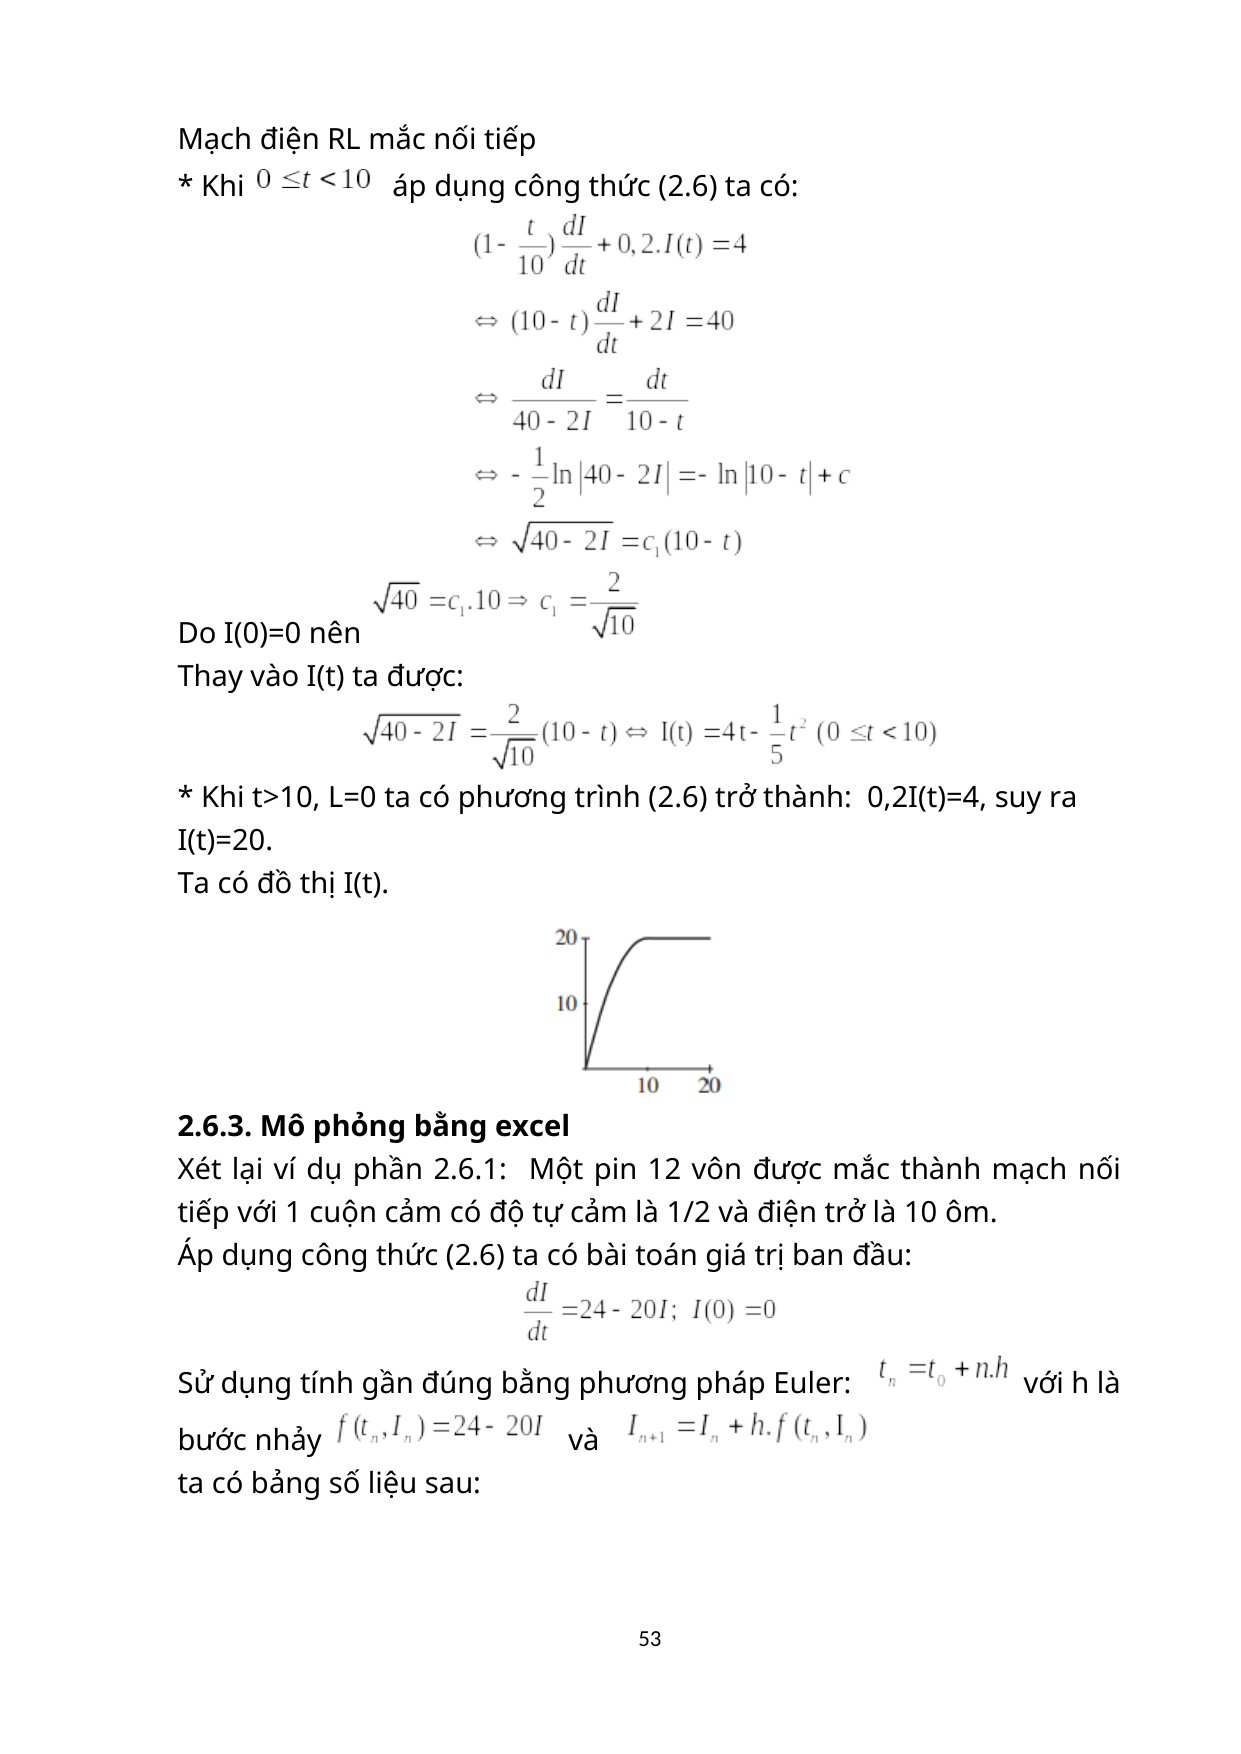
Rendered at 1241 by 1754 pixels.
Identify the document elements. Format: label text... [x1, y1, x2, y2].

text Sử dụng tính gần đúng bằng phương pháp Euler: với h là bước nhảy và [177, 1347, 1122, 1459]
text * Khi t>10, L=0 ta có phương trình (2.6) trở thành: 0,2I(t)=4, suy ra I(t)=20. [177, 776, 1122, 859]
text Áp dụng công thức (2.6) ta có bài toán giá trị ban đầu: [177, 1234, 1122, 1273]
text Mạch điện RL mắc nối tiếp [177, 118, 1122, 158]
text Xét lại ví dụ phần 2.6.1: Một pin 12 vôn được mắc thành mạch nối tiếp với 1 cuộn cảm có độ tự cảm là 1/2 và điện trở là 10 ôm. [177, 1148, 1122, 1231]
text * Khi áp dụng công thức (2.6) ta có: [177, 161, 1122, 204]
text 2.6.3. Mô phỏng bằng excel [177, 1105, 1122, 1145]
text ta có bảng số liệu sau: [177, 1462, 1122, 1502]
text Thay vào I(t) ta được: [177, 655, 1122, 695]
picture [535, 904, 764, 1104]
text Do I(0)=0 nên [177, 566, 1122, 652]
text Ta có đồ thị I(t). [177, 862, 1122, 902]
